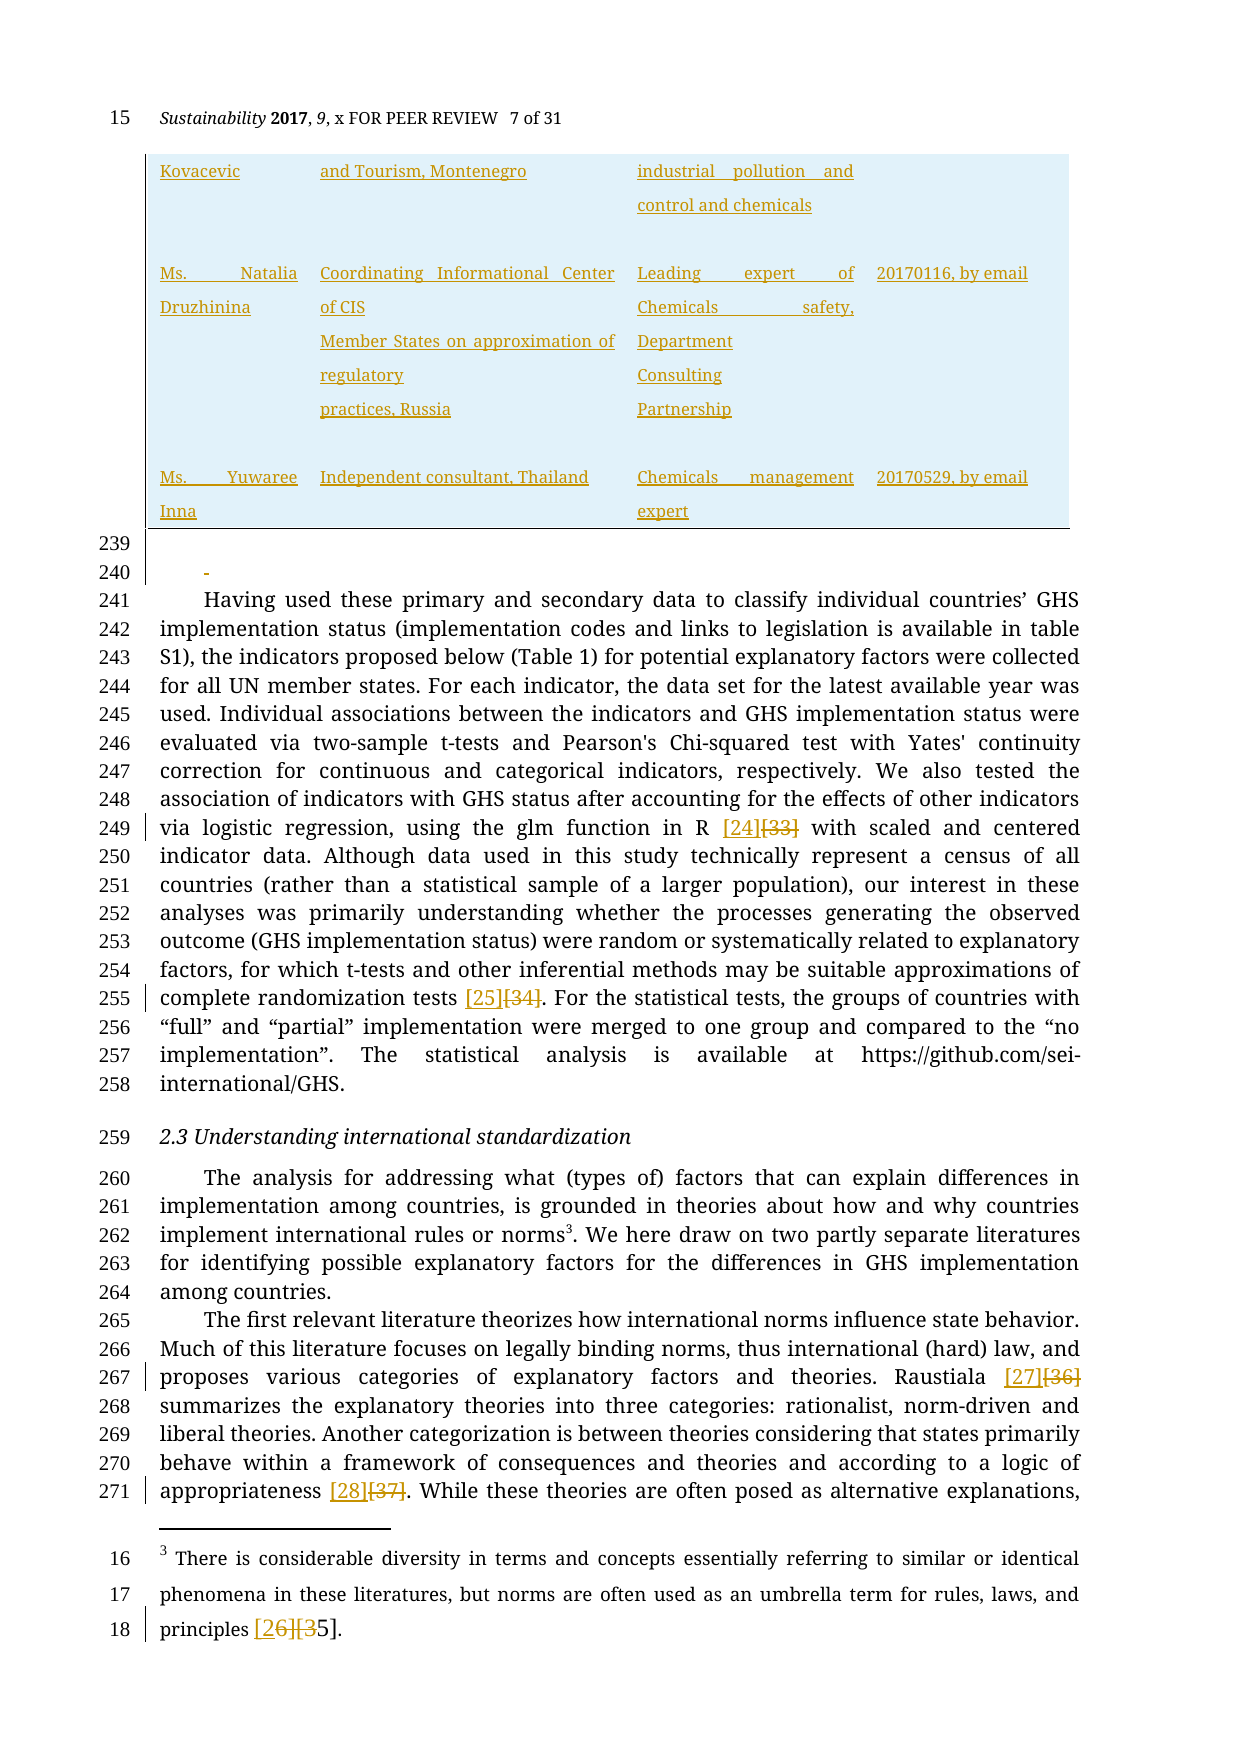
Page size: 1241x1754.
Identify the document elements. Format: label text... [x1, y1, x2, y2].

text Having used these primary and secondary data to classify individual countries’ GHS implementation status (implementation codes and links to legislation is available in table S1), the indicators proposed below (Table 1) for potential explanatory factors were collected for all UN member states. For each indicator, the data set for the latest available year was used. Individual associations between the indicators and GHS implementation status were evaluated via two-sample t-tests and Pearson's Chi-squared test with Yates' continuity correction for continuous and categorical indicators, respectively. We also tested the association of indicators with GHS status after accounting for the effects of other indicators via logistic regression, using the glm function in R with scaled and centered indicator data. Although data used in this study technically represent a census of all countries (rather than a statistical sample of a larger population), our interest in these analyses was primarily understanding whether the processes generating the observed outcome (GHS implementation status) were random or systematically related to explanatory factors, for which t-tests and other inferential methods may be suitable approximations of complete randomization tests . For the statistical tests, the groups of countries with “full” and “partial” implementation were merged to one group and compared to the “no implementation”. The statistical analysis is available at https://github.com/sei-international/GHS. [159, 585, 1081, 1097]
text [159, 1305, 1081, 1504]
text The analysis for addressing what (types of) factors that can explain differences in implementation among countries, is grounded in theories about how and why countries implement international rules or norms. We here draw on two partly separate literatures for identifying possible explanatory factors for the differences in GHS implementation among countries. [159, 1163, 1081, 1305]
subtitle 2.3 Understanding international standardization [159, 1122, 1081, 1151]
